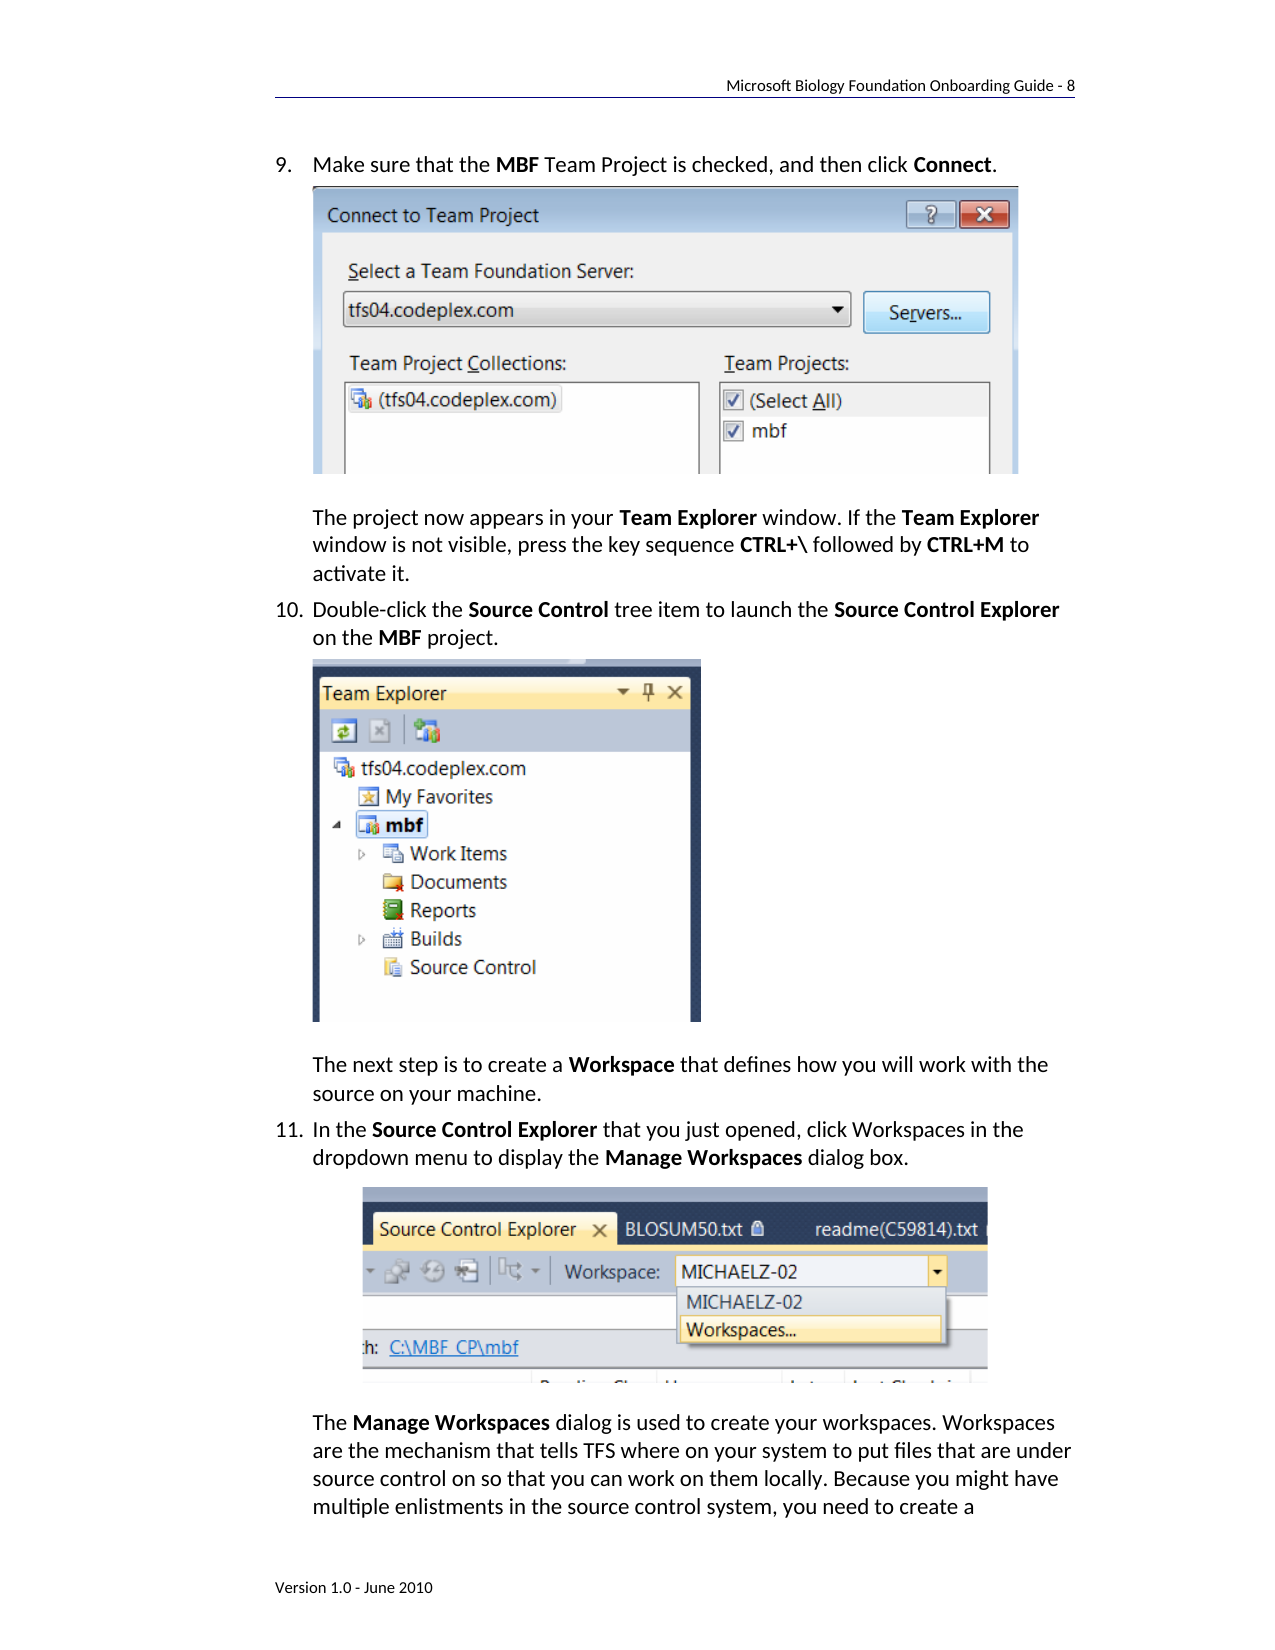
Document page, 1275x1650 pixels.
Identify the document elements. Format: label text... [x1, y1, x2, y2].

text The next step is to create a Workspace that defines how you will work with the source on your machine. [312, 1051, 1075, 1107]
picture [312, 659, 701, 1022]
text The project now appears in your Team Explorer window. If the Team Explorer window is not visible, press the key sequence CTRL+\ followed by CTRL+M to activate it. [312, 503, 1075, 587]
picture [312, 186, 1019, 474]
list 10. Double-click the Source Control tree item to launch the Source Control Explorer on the MBF project. [275, 595, 1075, 651]
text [312, 1408, 1075, 1520]
list 11. In the Source Control Explorer that you just opened, click Workspaces in the dropdown menu to display the Manage Workspaces dialog box. [275, 1115, 1075, 1171]
picture [362, 1187, 988, 1383]
list 9. Make sure that the MBF Team Project is checked, and then click Connect. [275, 150, 1075, 178]
